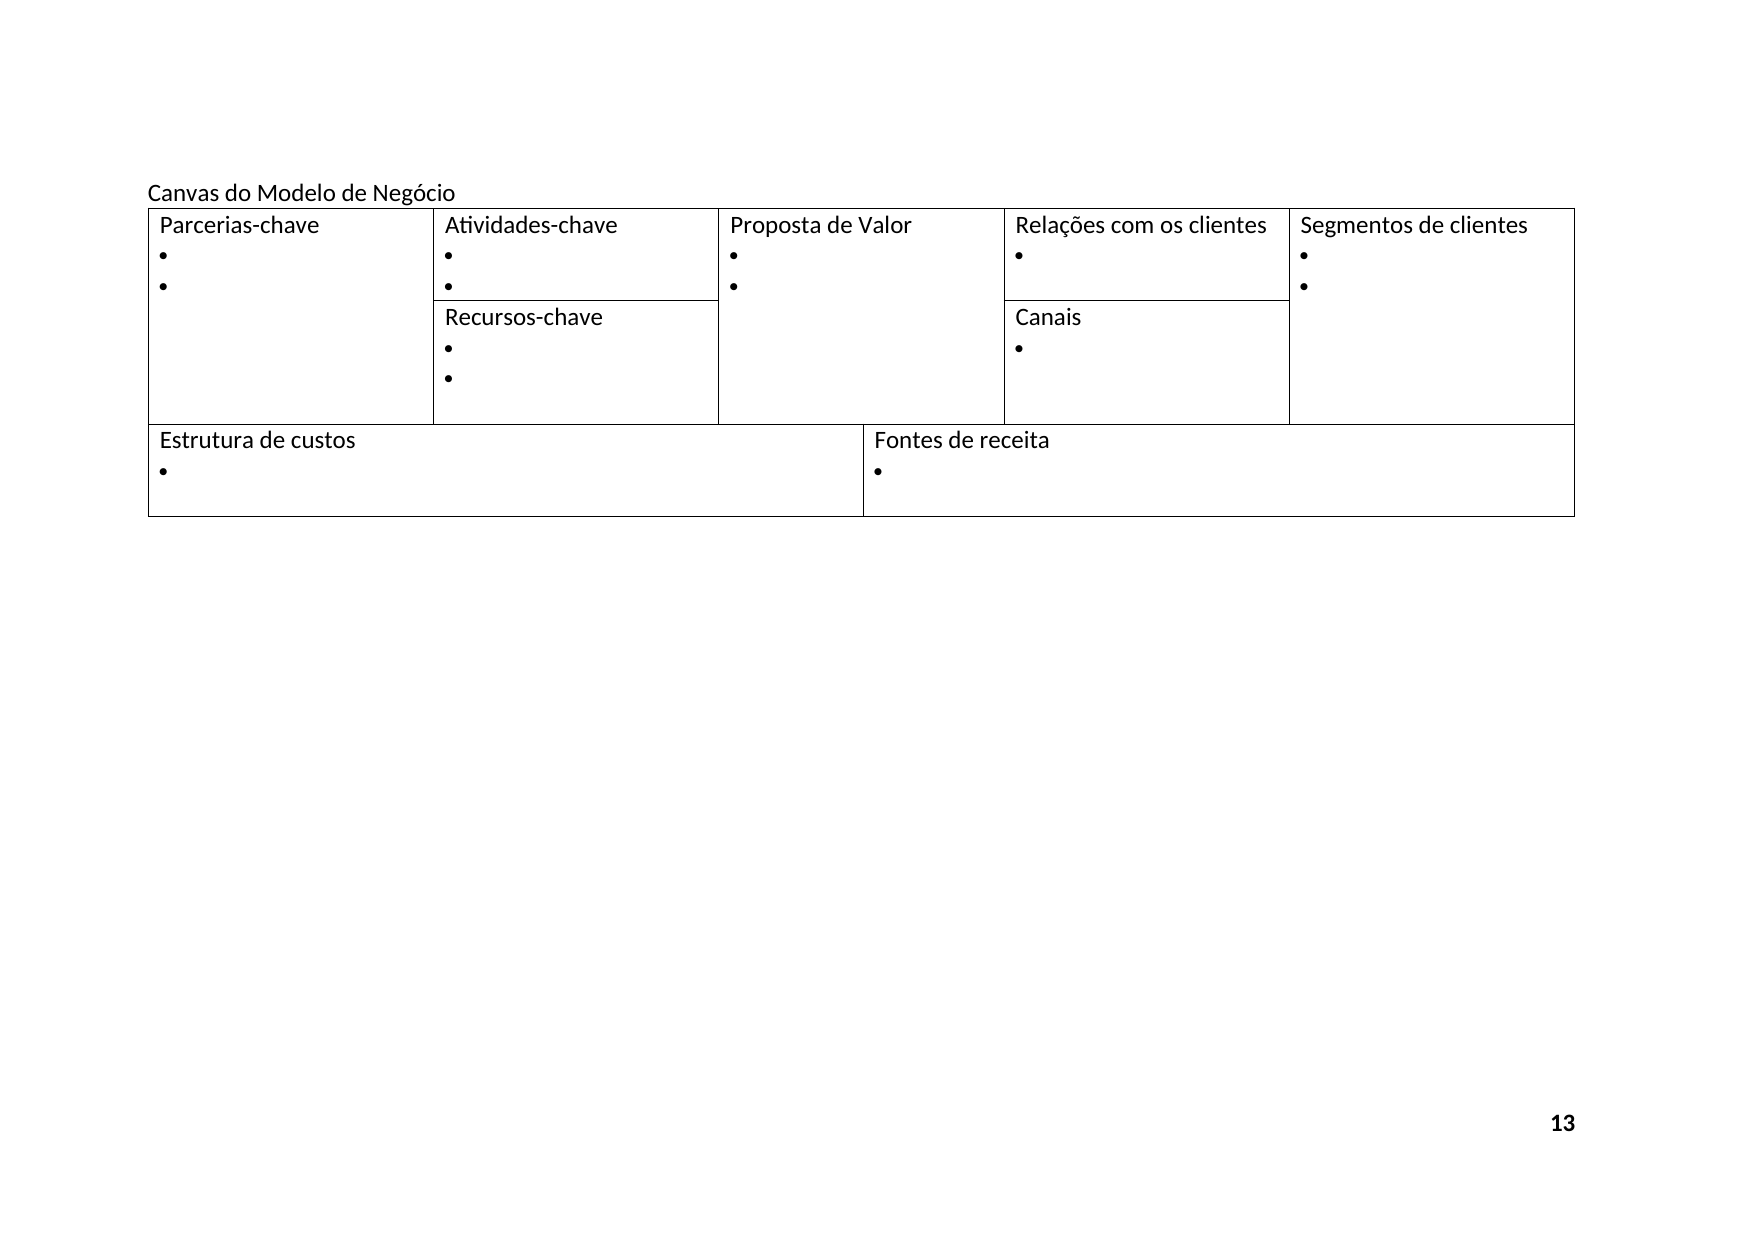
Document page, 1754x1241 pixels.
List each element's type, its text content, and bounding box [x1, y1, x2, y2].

table_header Atividades-chave [434, 209, 718, 300]
table_header Parcerias-chave [149, 209, 433, 423]
table_header Proposta de Valor [719, 209, 1004, 423]
table_cell Estrutura de custos [149, 425, 863, 516]
table_cell Fontes de receita [864, 425, 1574, 516]
table_cell Recursos-chave [434, 301, 718, 423]
table_header Relações com os clientes [1005, 209, 1289, 300]
table_cell Canais [1005, 301, 1289, 423]
text Canvas do Modelo de Negócio [148, 177, 1575, 208]
table_header Segmentos de clientes [1290, 209, 1574, 423]
